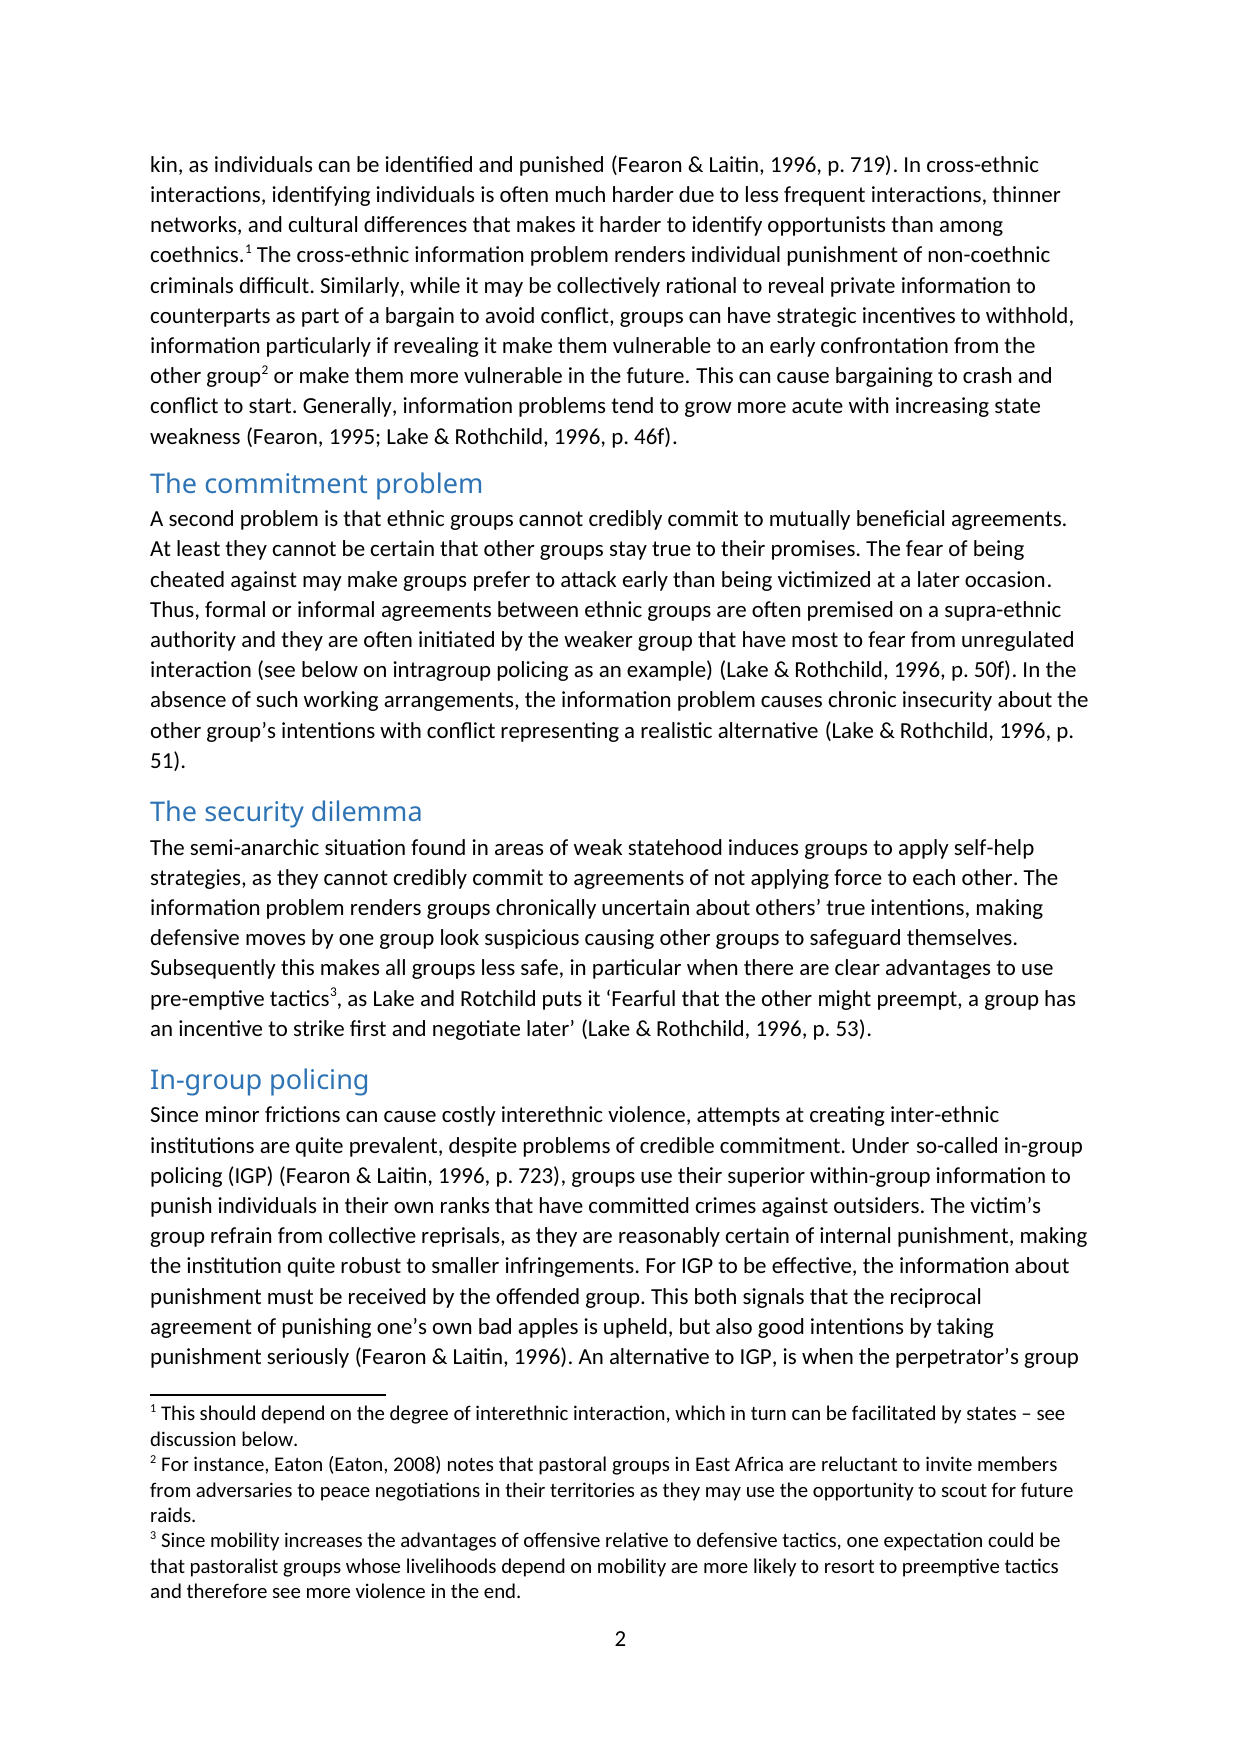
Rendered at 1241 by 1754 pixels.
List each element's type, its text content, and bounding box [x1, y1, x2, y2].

subtitle The commitment problem [150, 464, 1090, 501]
subtitle The security dilemma [150, 793, 1090, 830]
subtitle In-group policing [150, 1061, 1090, 1098]
text A second problem is that ethnic groups cannot credibly commit to mutually beneficial agreements. At least they cannot be certain that other groups stay true to their promises. The fear of being cheated against may make groups prefer to attack early than being victimized at a later occasion. Thus, formal or informal agreements between ethnic groups are often premised on a supra-ethnic authority and they are often initiated by the weaker group that have most to fear from unregulated interaction (see below on intragroup policing as an example) (Lake & Rothchild, 1996, p. 50f). In the absence of such working arrangements, the information problem causes chronic insecurity about the other group’s intentions with conflict representing a realistic alternative (Lake & Rothchild, 1996, p. 51). [150, 504, 1090, 774]
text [150, 150, 1090, 450]
text The semi-anarchic situation found in areas of weak statehood induces groups to apply self-help strategies, as they cannot credibly commit to agreements of not applying force to each other. The information problem renders groups chronically uncertain about others’ true intentions, making defensive moves by one group look suspicious causing other groups to safeguard themselves. Subsequently this makes all groups less safe, in particular when there are clear advantages to use pre-emptive tactics, as Lake and Rotchild puts it ‘Fearful that the other might preempt, a group has an incentive to strike first and negotiate later’ (Lake & Rothchild, 1996, p. 53). [150, 833, 1090, 1042]
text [150, 1101, 1090, 1370]
